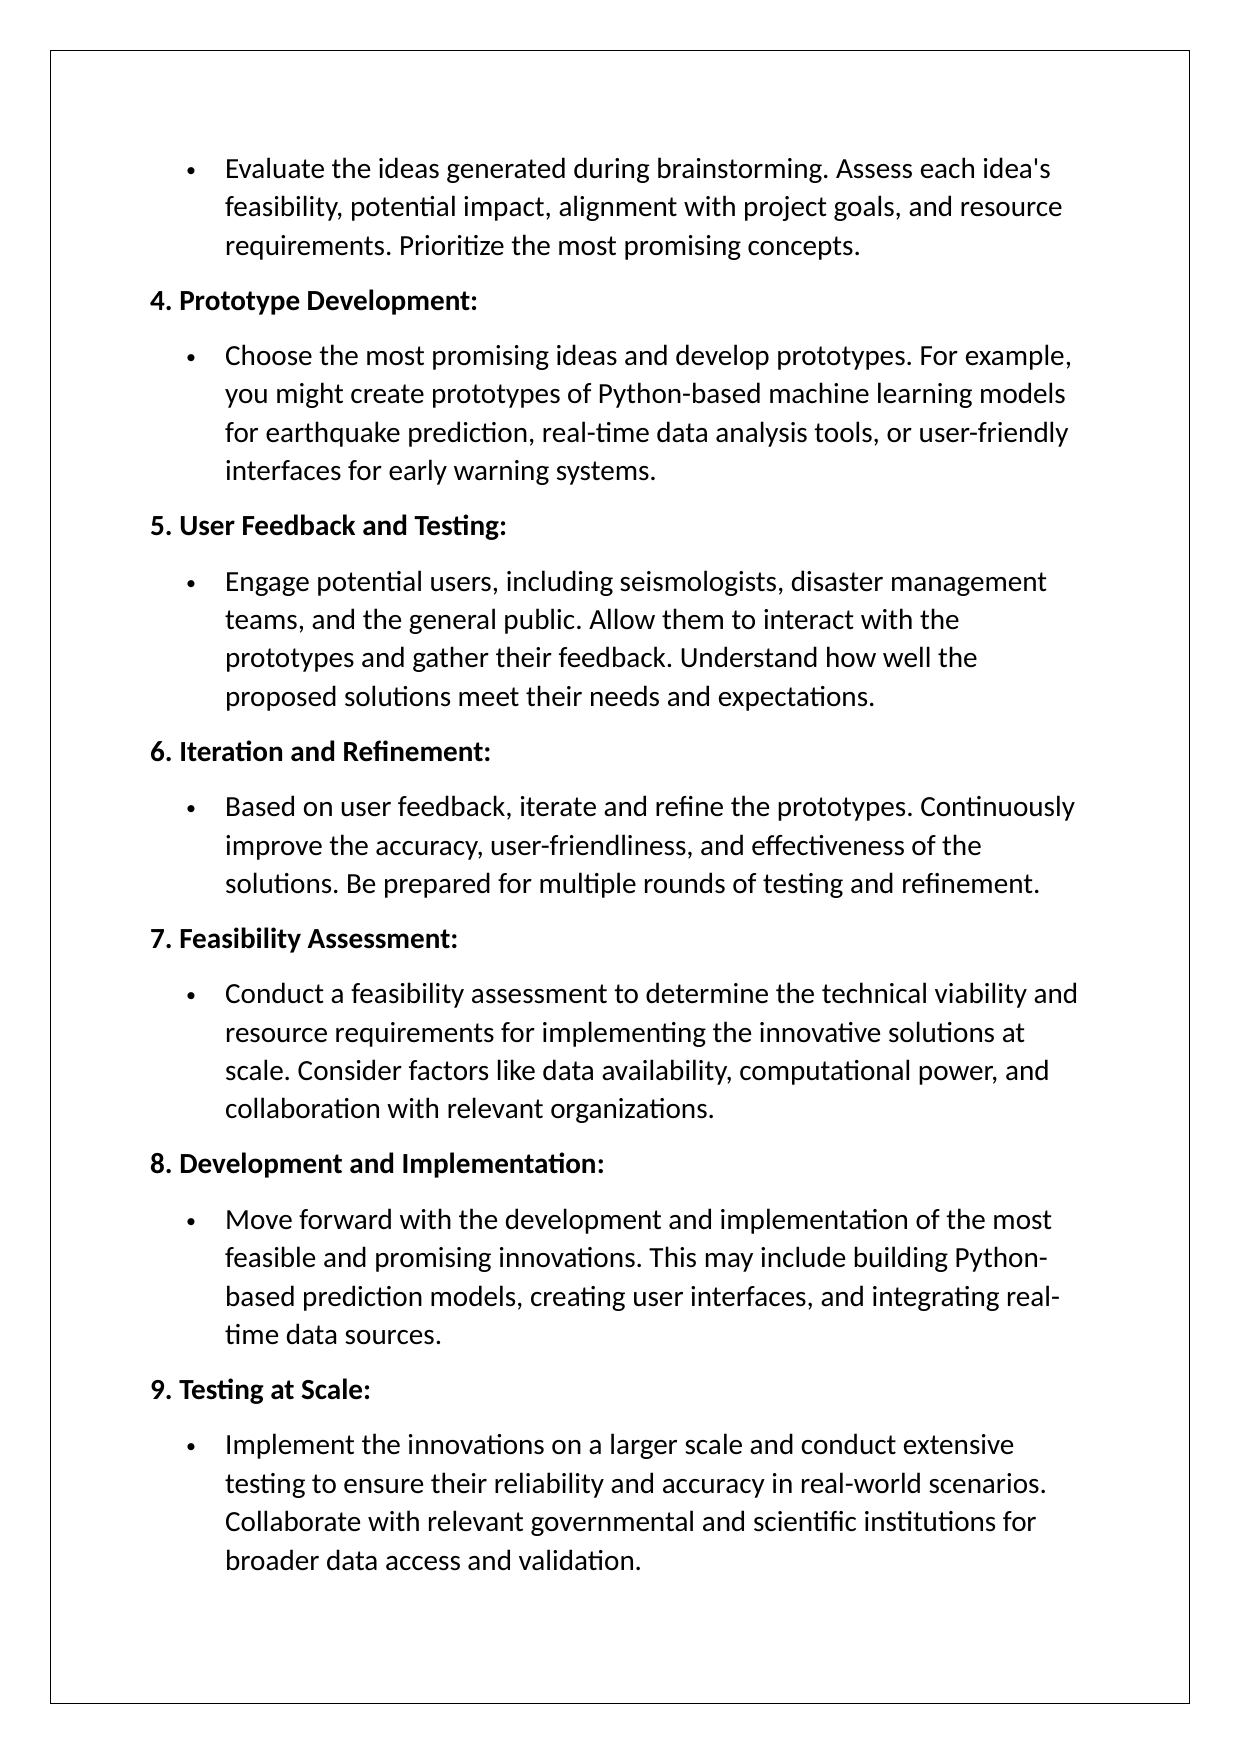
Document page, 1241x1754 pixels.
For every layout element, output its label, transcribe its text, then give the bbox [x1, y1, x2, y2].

list Evaluate the ideas generated during brainstorming. Assess each idea's feasibility, potential impact, alignment with project goals, and resource requirements. Prioritize the most promising concepts. [187, 150, 1090, 262]
text 7. Feasibility Assessment: [150, 920, 1090, 956]
list Based on user feedback, iterate and refine the prototypes. Continuously improve the accuracy, user-friendliness, and effectiveness of the solutions. Be prepared for multiple rounds of testing and refinement. [187, 788, 1090, 901]
text 5. User Feedback and Testing: [150, 507, 1090, 543]
list Choose the most promising ideas and develop prototypes. For example, you might create prototypes of Python-based machine learning models for earthquake prediction, real-time data analysis tools, or user-friendly interfaces for early warning systems. [187, 337, 1090, 488]
list Conduct a feasibility assessment to determine the technical viability and resource requirements for implementing the innovative solutions at scale. Consider factors like data availability, computational power, and collaboration with relevant organizations. [187, 975, 1090, 1126]
list Implement the innovations on a larger scale and conduct extensive testing to ensure their reliability and accuracy in real-world scenarios. Collaborate with relevant governmental and scientific institutions for broader data access and validation. [187, 1426, 1090, 1577]
text 4. Prototype Development: [150, 282, 1090, 318]
text 6. Iteration and Refinement: [150, 733, 1090, 769]
text 9. Testing at Scale: [150, 1371, 1090, 1407]
text 8. Development and Implementation: [150, 1146, 1090, 1181]
list Move forward with the development and implementation of the most feasible and promising innovations. This may include building Python-based prediction models, creating user interfaces, and integrating real-time data sources. [187, 1201, 1090, 1352]
list Engage potential users, including seismologists, disaster management teams, and the general public. Allow them to interact with the prototypes and gather their feedback. Understand how well the proposed solutions meet their needs and expectations. [187, 563, 1090, 713]
